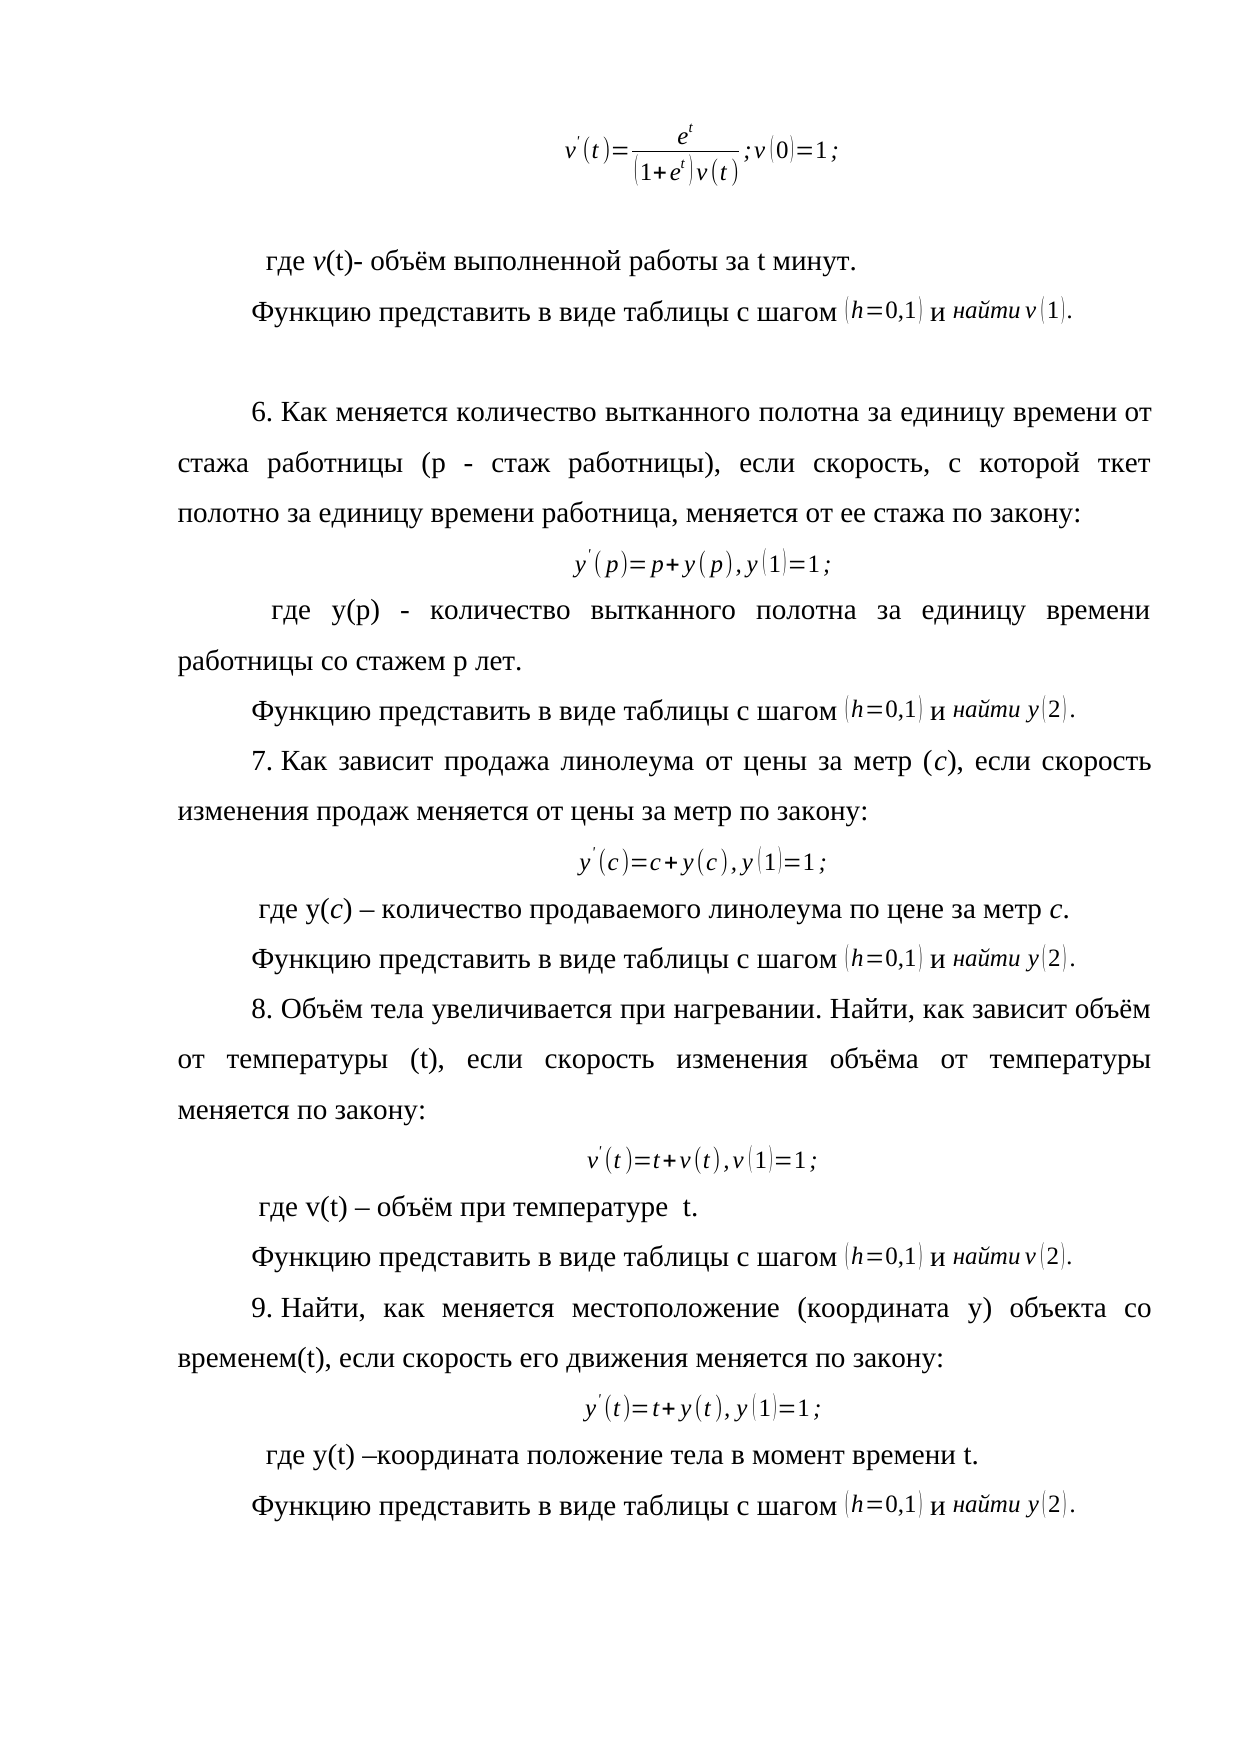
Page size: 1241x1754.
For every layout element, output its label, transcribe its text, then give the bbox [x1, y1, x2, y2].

list Функцию представить в виде таблицы с шагом и [251, 1239, 1152, 1273]
list Как зависит продажа линолеума от цены за метр (с), если скорость изменения продаж меняется от цены за метр по закону: [177, 743, 1152, 827]
list где v(t) – объём при температуре t. [251, 1189, 1152, 1223]
list Функцию представить в виде таблицы с шагом и [251, 941, 1152, 974]
list где y(t) –координата положение тела в момент времени t. [251, 1437, 1152, 1471]
list где y(p) - количество вытканного полотна за единицу времени работницы со стажем p лет. [177, 592, 1152, 676]
list Объём тела увеличивается при нагревании. Найти, как зависит объём от температуры (t), если скорость изменения объёма от температуры меняется по закону: [177, 991, 1152, 1126]
list где y(с) – количество продаваемого линолеума по цене за метр с. [251, 891, 1152, 924]
list Функцию представить в виде таблицы с шагом и [251, 693, 1152, 726]
list Функцию представить в виде таблицы с шагом и [251, 1488, 1152, 1521]
list где v(t)- объём выполненной работы за t минут. [251, 243, 1152, 277]
list Как меняется количество вытканного полотна за единицу времени от стажа работницы (p - стаж работницы), если скорость, с которой ткет полотно за единицу времени работница, меняется от ее стажа по закону: [177, 394, 1152, 529]
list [251, 294, 1152, 327]
list Найти, как меняется местоположение (координата y) объекта со временем(t), если скорость его движения меняется по закону: [177, 1290, 1152, 1374]
